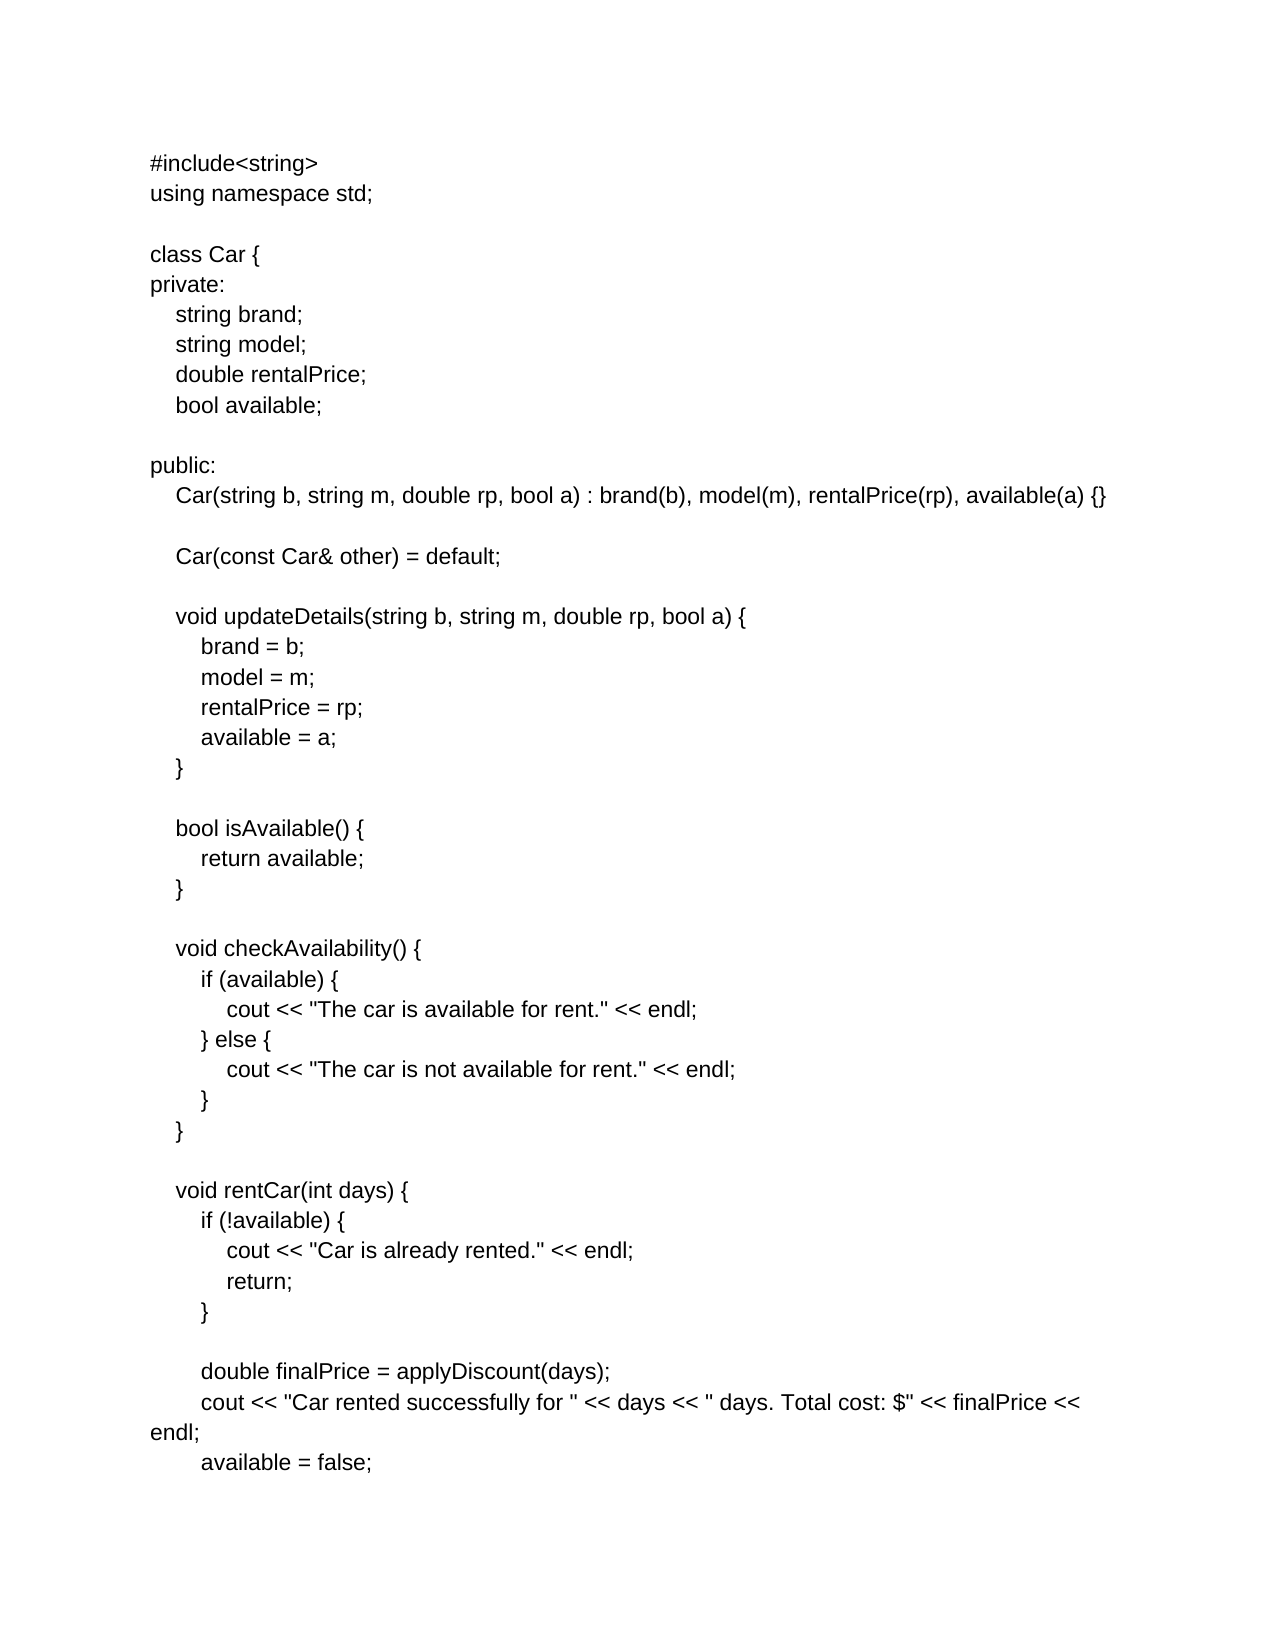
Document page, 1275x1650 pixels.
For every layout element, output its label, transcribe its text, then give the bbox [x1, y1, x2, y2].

text public: [150, 452, 1125, 478]
text } [150, 1086, 1125, 1113]
text void checkAvailability() { [150, 935, 1125, 962]
text cout << "Car rented successfully for " << days << " days. Total cost: $" << finalPrice << endl; [150, 1388, 1125, 1445]
text cout << "The car is not available for rent." << endl; [150, 1056, 1125, 1083]
text return; [150, 1268, 1125, 1294]
text bool available; [150, 392, 1125, 418]
text void updateDetails(string b, string m, double rp, bool a) { [150, 603, 1125, 629]
text string brand; [150, 301, 1125, 327]
text } [150, 1298, 1125, 1324]
text cout << "Car is already rented." << endl; [150, 1237, 1125, 1264]
text } [150, 754, 1125, 781]
text brand = b; [150, 633, 1125, 660]
text return available; [150, 845, 1125, 871]
text #include<string> [150, 150, 1125, 176]
text void rentCar(int days) { [150, 1177, 1125, 1203]
text double finalPrice = applyDiscount(days); [150, 1358, 1125, 1385]
text double rentalPrice; [150, 361, 1125, 388]
text bool isAvailable() { [150, 814, 1125, 841]
text private: [150, 271, 1125, 297]
text rentalPrice = rp; [150, 694, 1125, 720]
text class Car { [150, 241, 1125, 267]
text Car(string b, string m, double rp, bool a) : brand(b), model(m), rentalPrice(rp), available(a) {} [150, 482, 1125, 509]
text using namespace std; [150, 180, 1125, 207]
text available = a; [150, 724, 1125, 750]
text } [150, 875, 1125, 901]
text } else { [150, 1026, 1125, 1052]
text available = false; [150, 1449, 1125, 1475]
text model = m; [150, 663, 1125, 690]
text Car(const Car& other) = default; [150, 543, 1125, 569]
text string model; [150, 331, 1125, 358]
text } [150, 1117, 1125, 1143]
text cout << "The car is available for rent." << endl; [150, 996, 1125, 1022]
text if (!available) { [150, 1207, 1125, 1234]
text if (available) { [150, 966, 1125, 992]
